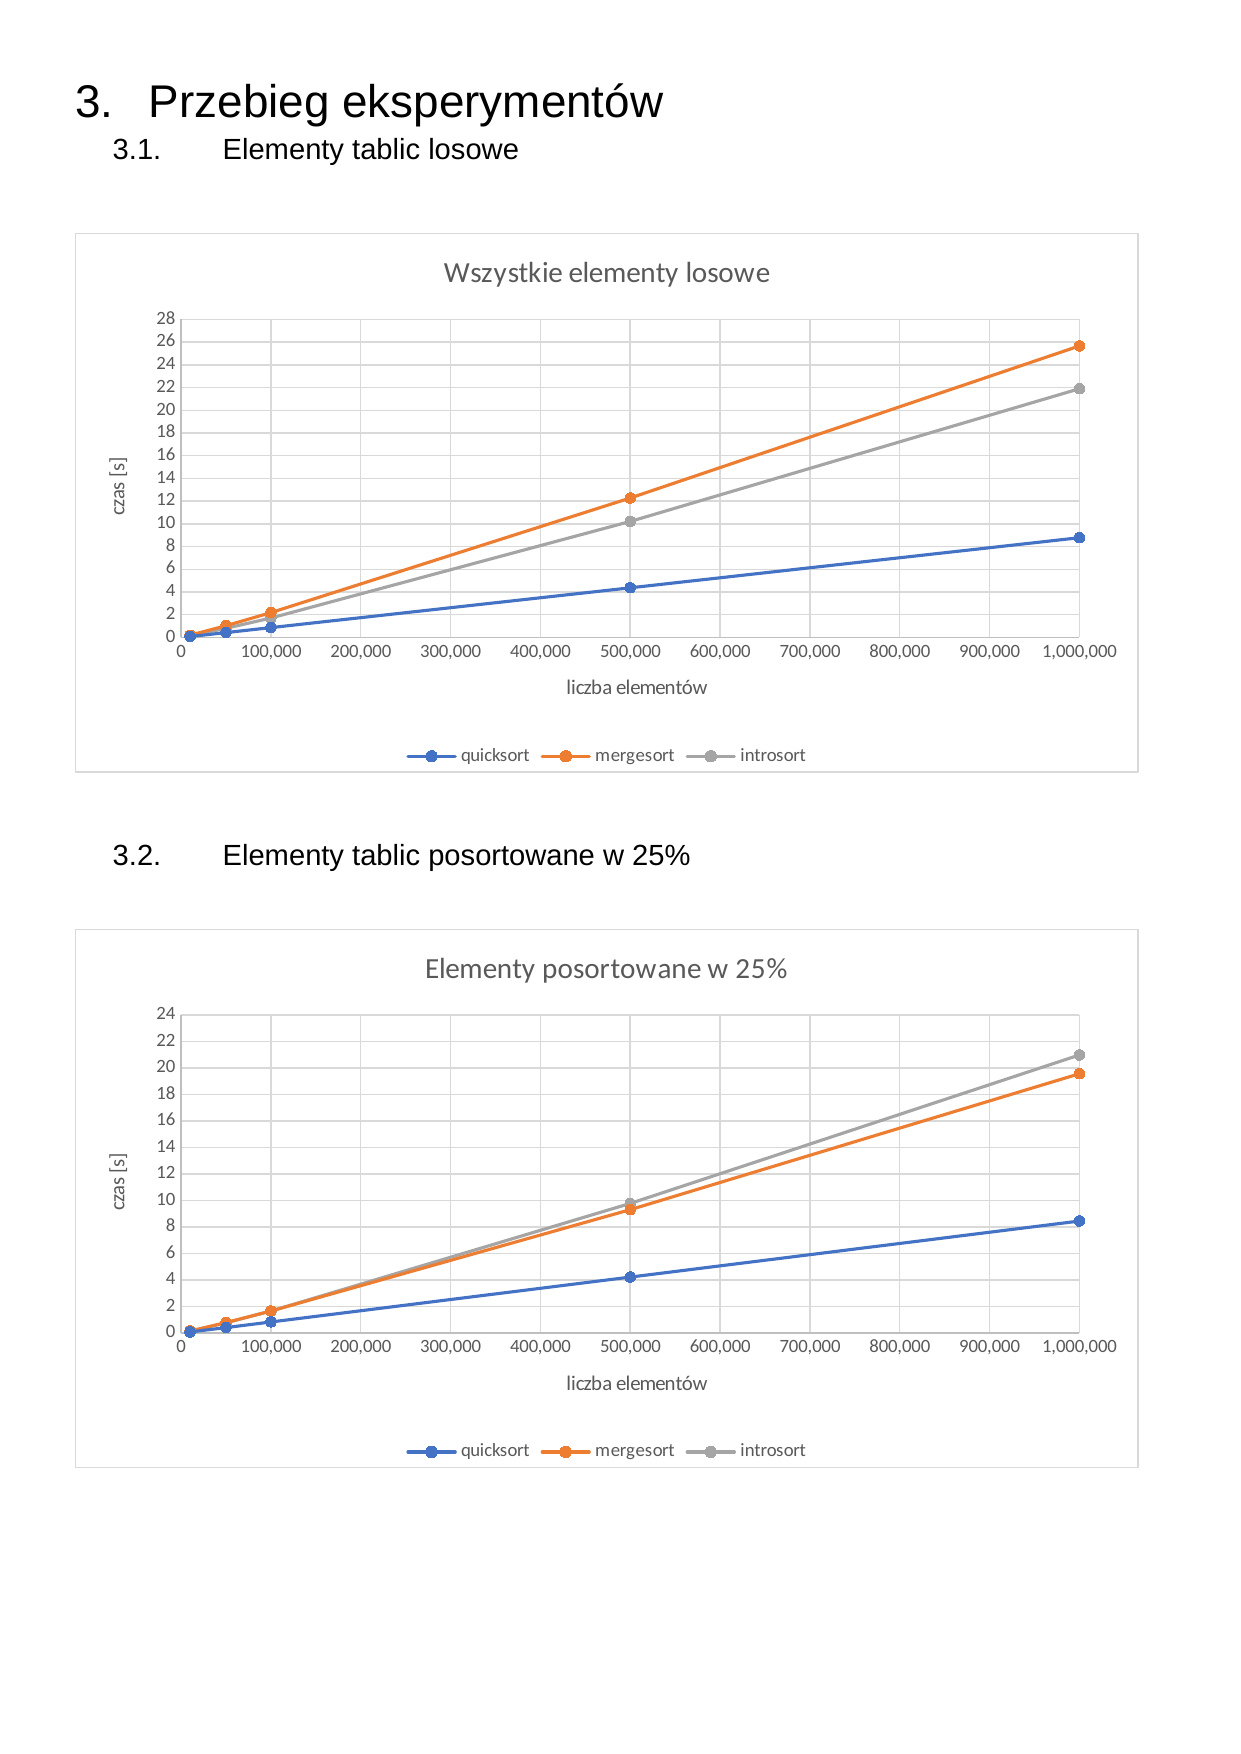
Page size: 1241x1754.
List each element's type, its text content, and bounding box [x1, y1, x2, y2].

list Przebieg eksperymentów [75, 75, 1165, 128]
list Elementy tablic losowe [112, 132, 1165, 165]
list Elementy tablic posortowane w 25% [112, 838, 1165, 871]
